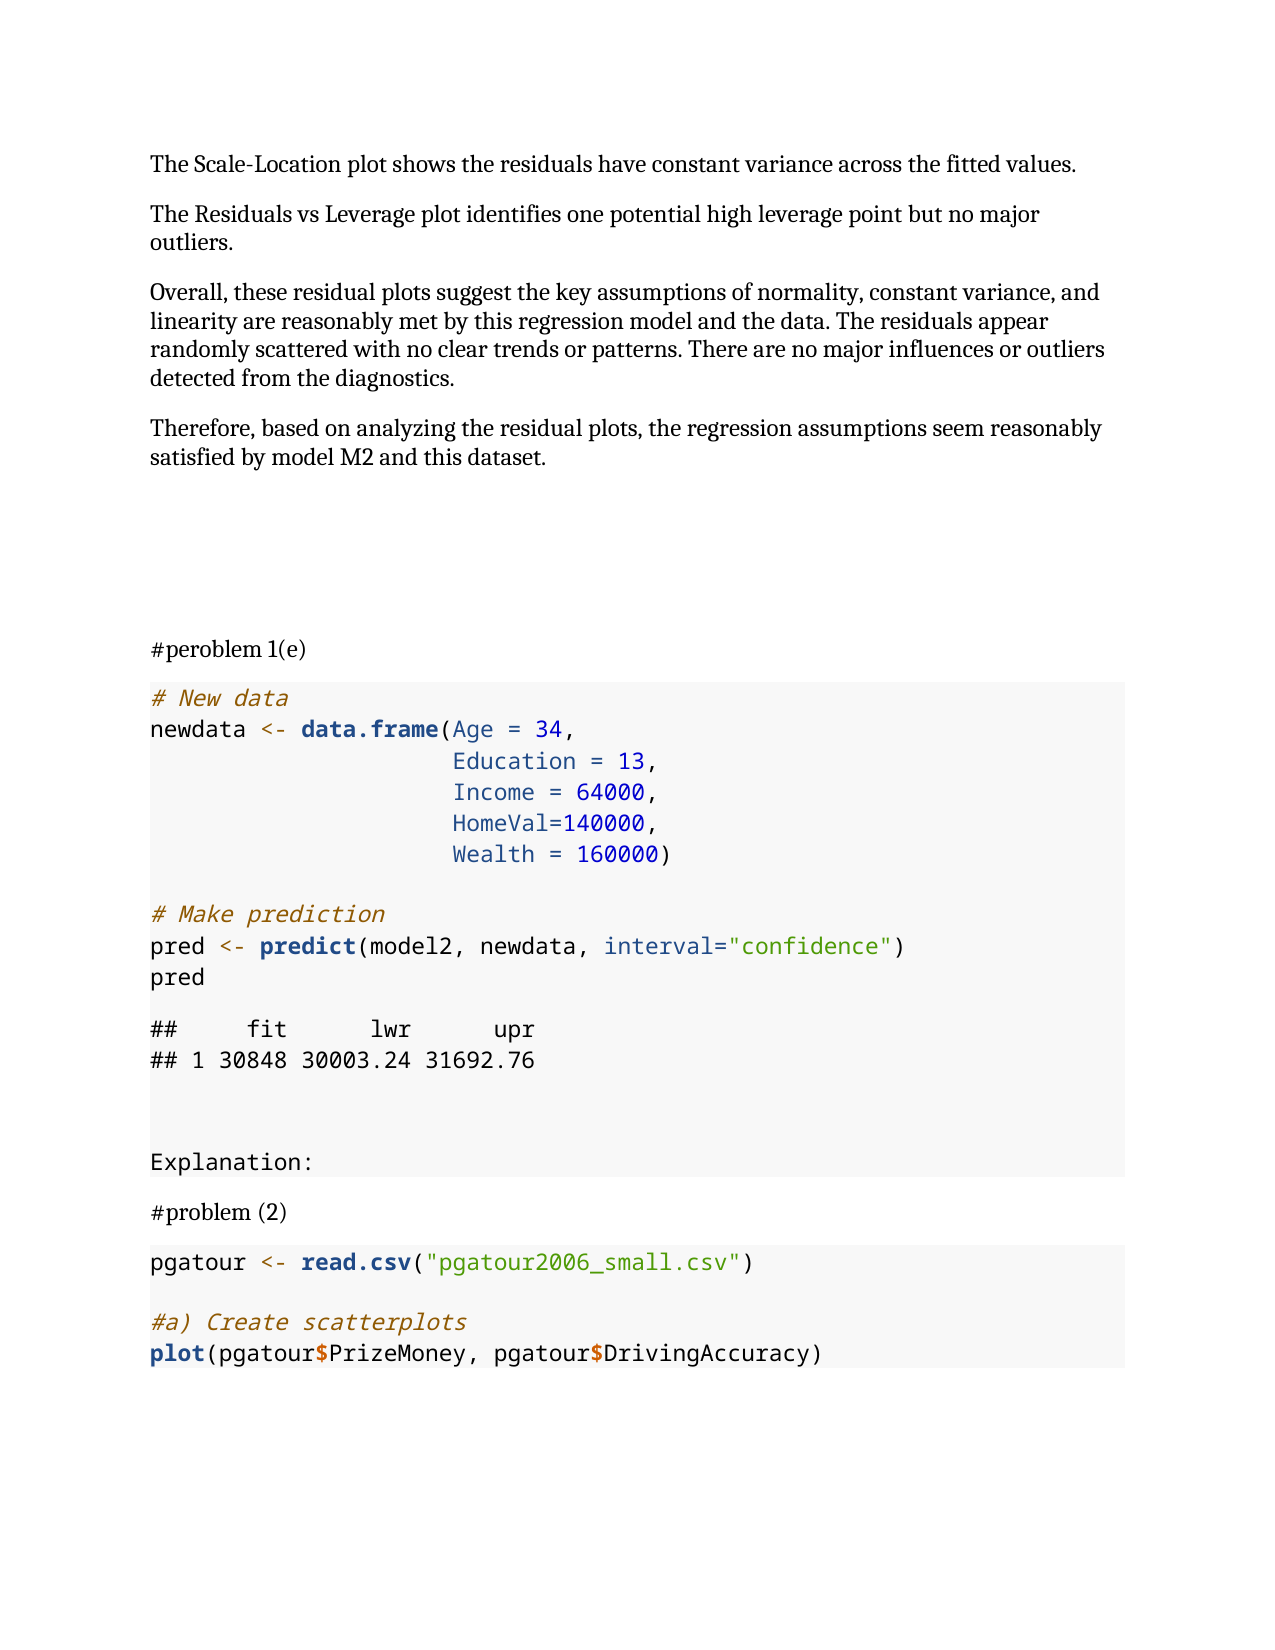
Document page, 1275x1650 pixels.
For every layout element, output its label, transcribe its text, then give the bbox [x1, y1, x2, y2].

text Overall, these residual plots suggest the key assumptions of normality, constant variance, and linearity are reasonably met by this regression model and the data. The residuals appear randomly scattered with no clear trends or patterns. There are no major influences or outliers detected from the diagnostics. [150, 278, 1125, 393]
text Explanation: [150, 1146, 1125, 1177]
text ## fit lwr upr ## 1 30848 30003.24 31692.76 [150, 1013, 1125, 1075]
text Therefore, based on analyzing the residual plots, the regression assumptions seem reasonably satisfied by model M2 and this dataset. [150, 414, 1125, 471]
text The Residuals vs Leverage plot identifies one potential high leverage point but no major outliers. [150, 199, 1125, 257]
text #peroblem 1(e) [150, 634, 1125, 663]
text # New data newdata <- data.frame(Age = 34, Education = 13, Income = 64000, HomeVal=140000, Wealth = 160000) # Make prediction pred <- predict(model2, newdata, interval="confidence") pred [150, 682, 1125, 992]
text The Scale-Location plot shows the residuals have constant variance across the fitted values. [150, 150, 1125, 179]
text #problem (2) [150, 1198, 1125, 1227]
text pgatour <- read.csv("pgatour2006_small.csv") #a) Create scatterplots plot(pgatour$PrizeMoney, pgatour$DrivingAccuracy) [150, 1245, 1125, 1368]
